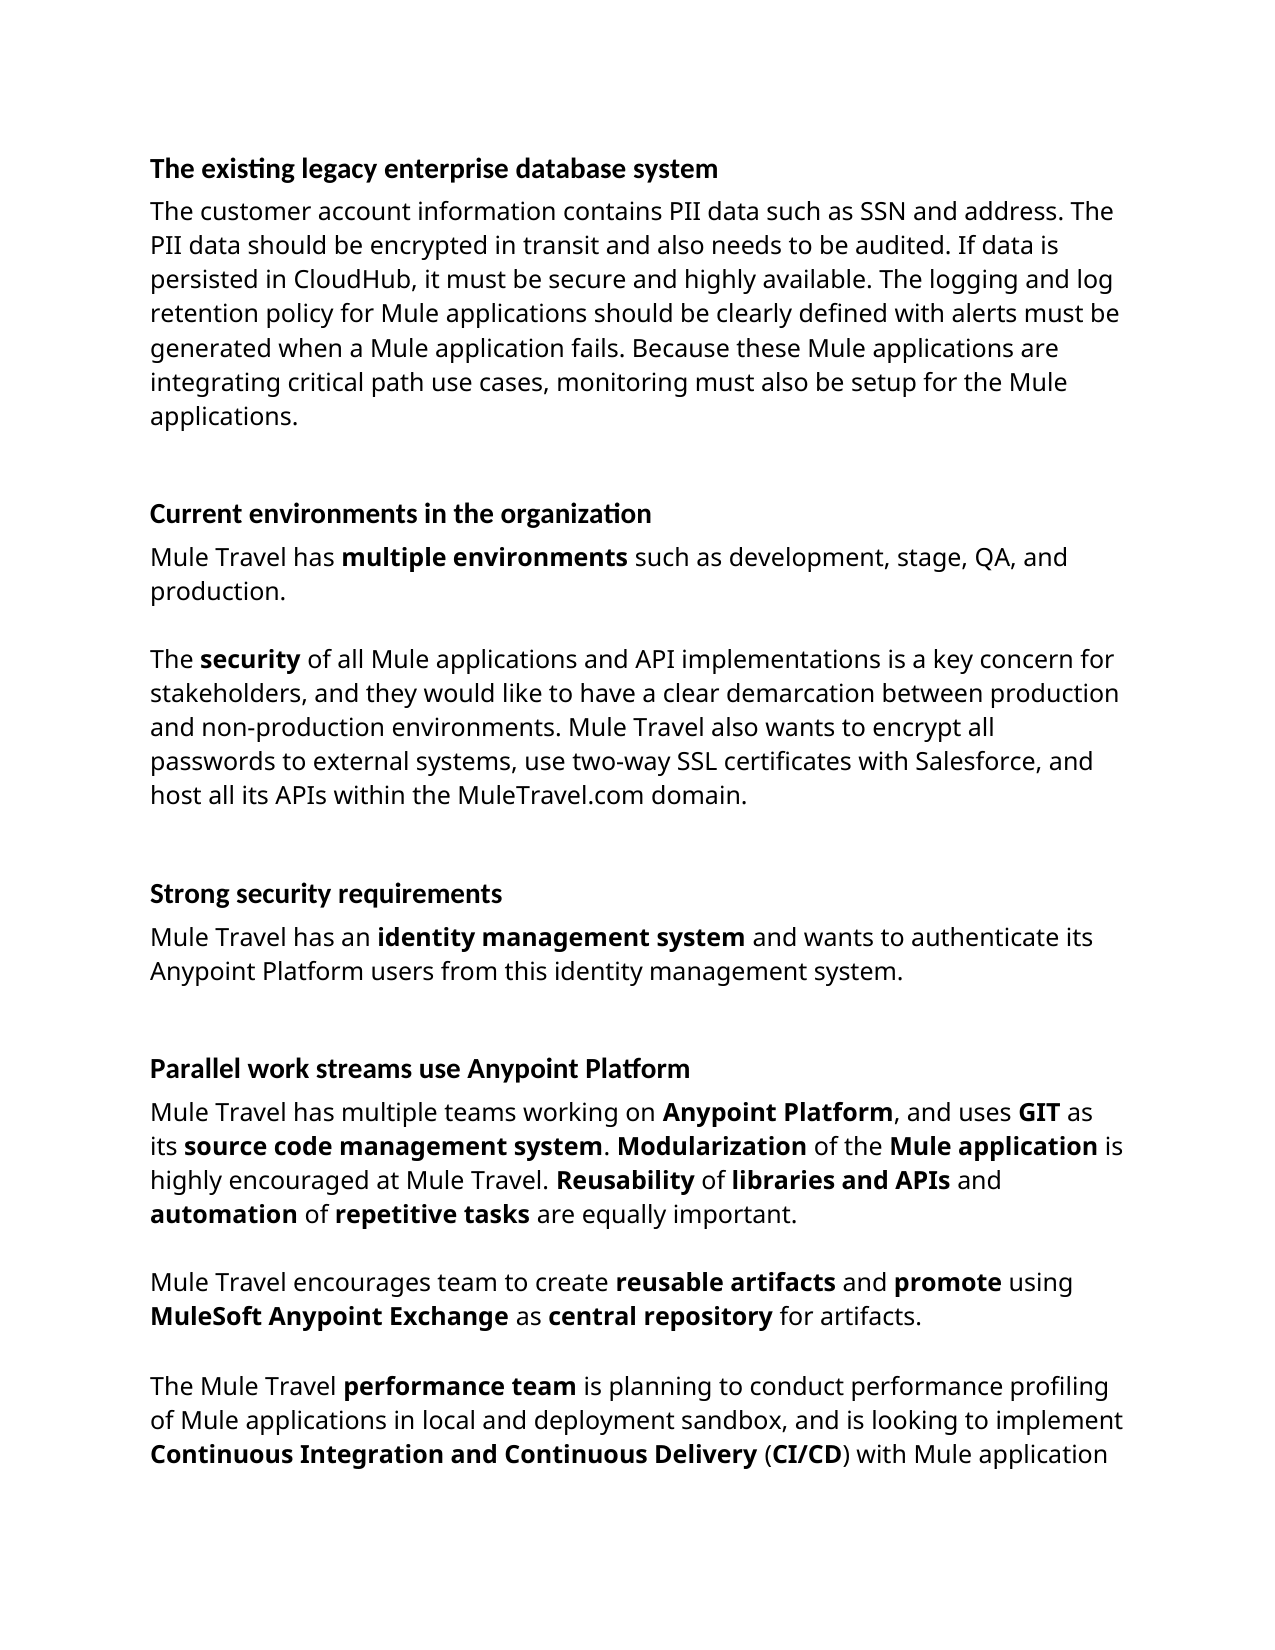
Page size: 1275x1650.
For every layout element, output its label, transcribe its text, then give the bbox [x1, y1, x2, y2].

text The security of all Mule applications and API implementations is a key concern for stakeholders, and they would like to have a clear demarcation between production and non-production environments. Mule Travel also wants to encrypt all passwords to external systems, use two-way SSL certificates with Salesforce, and host all its APIs within the MuleTravel.com domain. [150, 642, 1125, 812]
subtitle Parallel work streams use Anypoint Platform [150, 1051, 1125, 1086]
subtitle Current environments in the organization [150, 496, 1125, 531]
text The customer account information contains PII data such as SSN and address. The PII data should be encrypted in transit and also needs to be audited. If data is persisted in CloudHub, it must be secure and highly available. The logging and log retention policy for Mule applications should be clearly defined with alerts must be generated when a Mule application fails. Because these Mule applications are integrating critical path use cases, monitoring must also be setup for the Mule applications. [150, 194, 1125, 432]
text Mule Travel encourages team to create reusable artifacts and promote using MuleSoft Anypoint Exchange as central repository for artifacts. [150, 1265, 1125, 1333]
text Mule Travel has multiple teams working on Anypoint Platform, and uses GIT as its source code management system. Modularization of the Mule application is highly encouraged at Mule Travel. Reusability of libraries and APIs and automation of repetitive tasks are equally important. [150, 1094, 1125, 1231]
subtitle Strong security requirements [150, 875, 1125, 911]
subtitle The existing legacy enterprise database system [150, 150, 1125, 186]
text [150, 1369, 1125, 1471]
text Mule Travel has multiple environments such as development, stage, QA, and production. [150, 539, 1125, 608]
text Mule Travel has an identity management system and wants to authenticate its Anypoint Platform users from this identity management system. [150, 919, 1125, 987]
